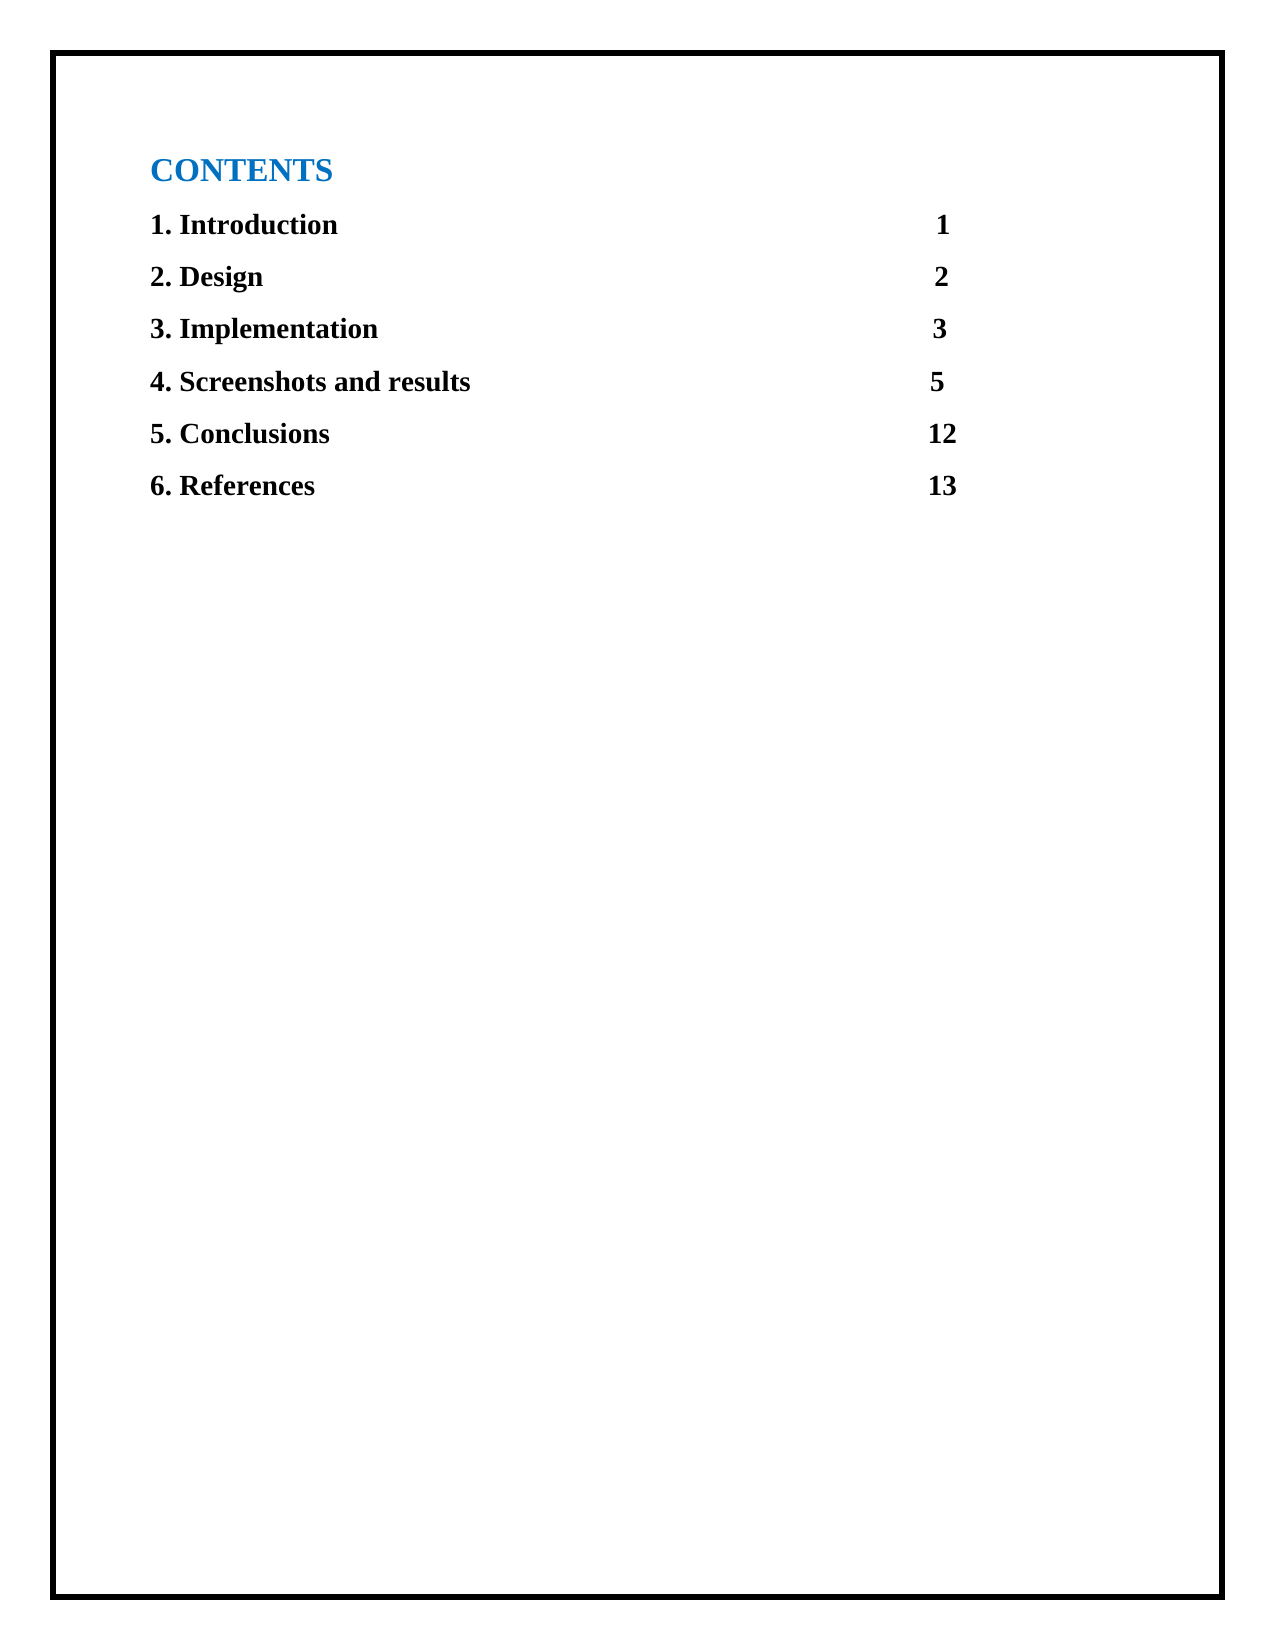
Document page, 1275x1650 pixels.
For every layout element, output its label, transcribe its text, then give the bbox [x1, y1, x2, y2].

text 6. References 13 [150, 468, 1125, 502]
text CONTENTS [150, 150, 1125, 188]
text 1. Introduction 1 [150, 207, 1125, 241]
text 2. Design 2 [150, 259, 1125, 293]
text 4. Screenshots and results 5 [150, 364, 1125, 397]
text 5. Conclusions 12 [150, 416, 1125, 449]
text 3. Implementation 3 [150, 312, 1125, 345]
